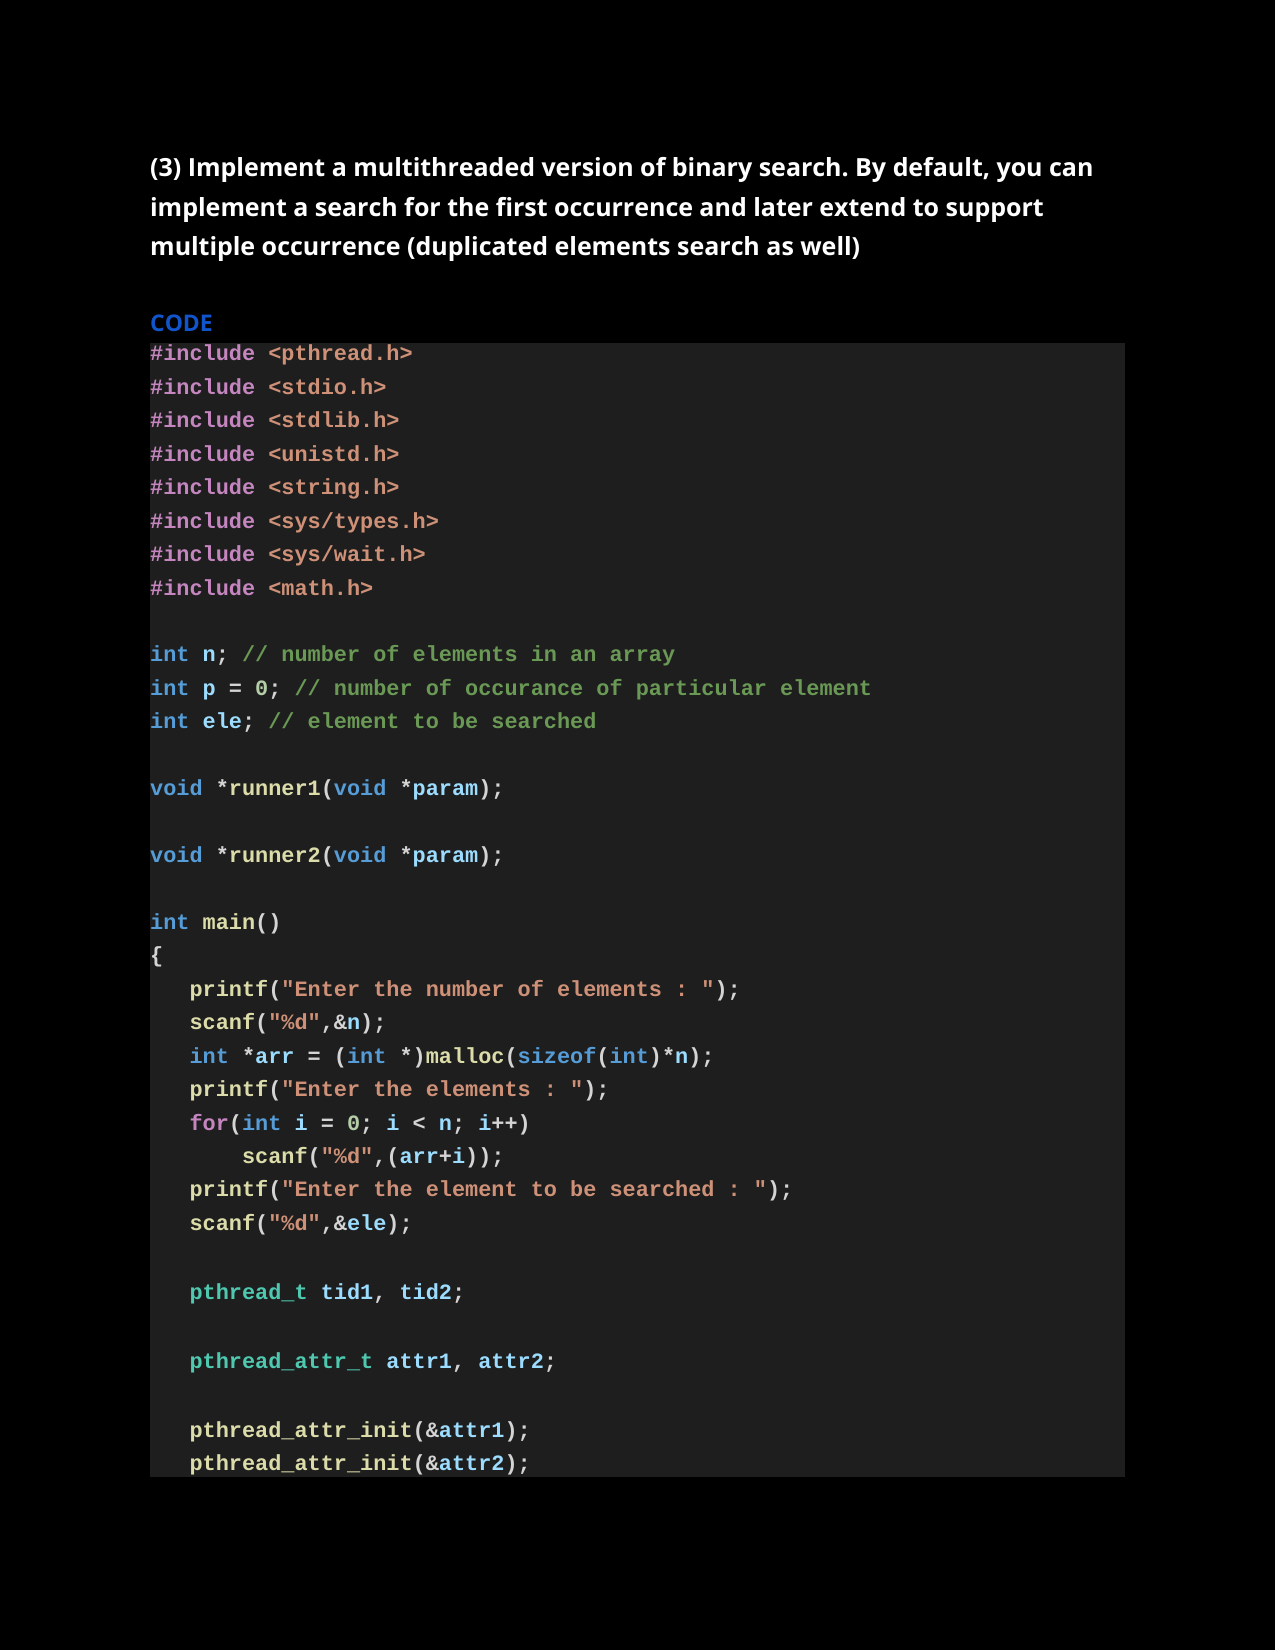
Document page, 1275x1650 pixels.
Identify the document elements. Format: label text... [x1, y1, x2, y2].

text (3) Implement a multithreaded version of binary search. By default, you can implement a search for the first occurrence and later extend to support multiple occurrence (duplicated elements search as well) [150, 150, 1125, 262]
text void *runner2(void *param); [150, 844, 1125, 869]
text printf("Enter the number of elements : "); [150, 978, 1125, 1003]
text int p = 0; // number of occurance of particular element [150, 677, 1125, 702]
text #include <unistd.h> [150, 443, 1125, 468]
text int *arr = (int *)malloc(sizeof(int)*n); [150, 1045, 1125, 1069]
text scanf("%d",(arr+i)); [150, 1145, 1125, 1170]
text #include <sys/wait.h> [150, 543, 1125, 568]
text int main() [150, 911, 1125, 936]
text CODE [150, 307, 1125, 338]
text #include <pthread.h> [150, 343, 1125, 367]
text #include <math.h> [150, 577, 1125, 601]
text #include <string.h> [150, 476, 1125, 501]
text int n; // number of elements in an array [150, 643, 1125, 668]
text for(int i = 0; i < n; i++) [150, 1112, 1125, 1136]
text pthread_t tid1, tid2; [150, 1281, 1125, 1306]
text pthread_attr_init(&attr2); [150, 1452, 1125, 1477]
text printf("Enter the elements : "); [150, 1078, 1125, 1103]
text pthread_attr_init(&attr1); [150, 1419, 1125, 1444]
text #include <stdlib.h> [150, 409, 1125, 434]
text #include <stdio.h> [150, 376, 1125, 401]
text int ele; // element to be searched [150, 710, 1125, 735]
text void *runner1(void *param); [150, 777, 1125, 802]
text #include <sys/types.h> [150, 510, 1125, 534]
text pthread_attr_t attr1, attr2; [150, 1350, 1125, 1375]
text scanf("%d",&ele); [150, 1212, 1125, 1237]
text scanf("%d",&n); [150, 1011, 1125, 1036]
text printf("Enter the element to be searched : "); [150, 1178, 1125, 1203]
text { [150, 944, 1125, 969]
